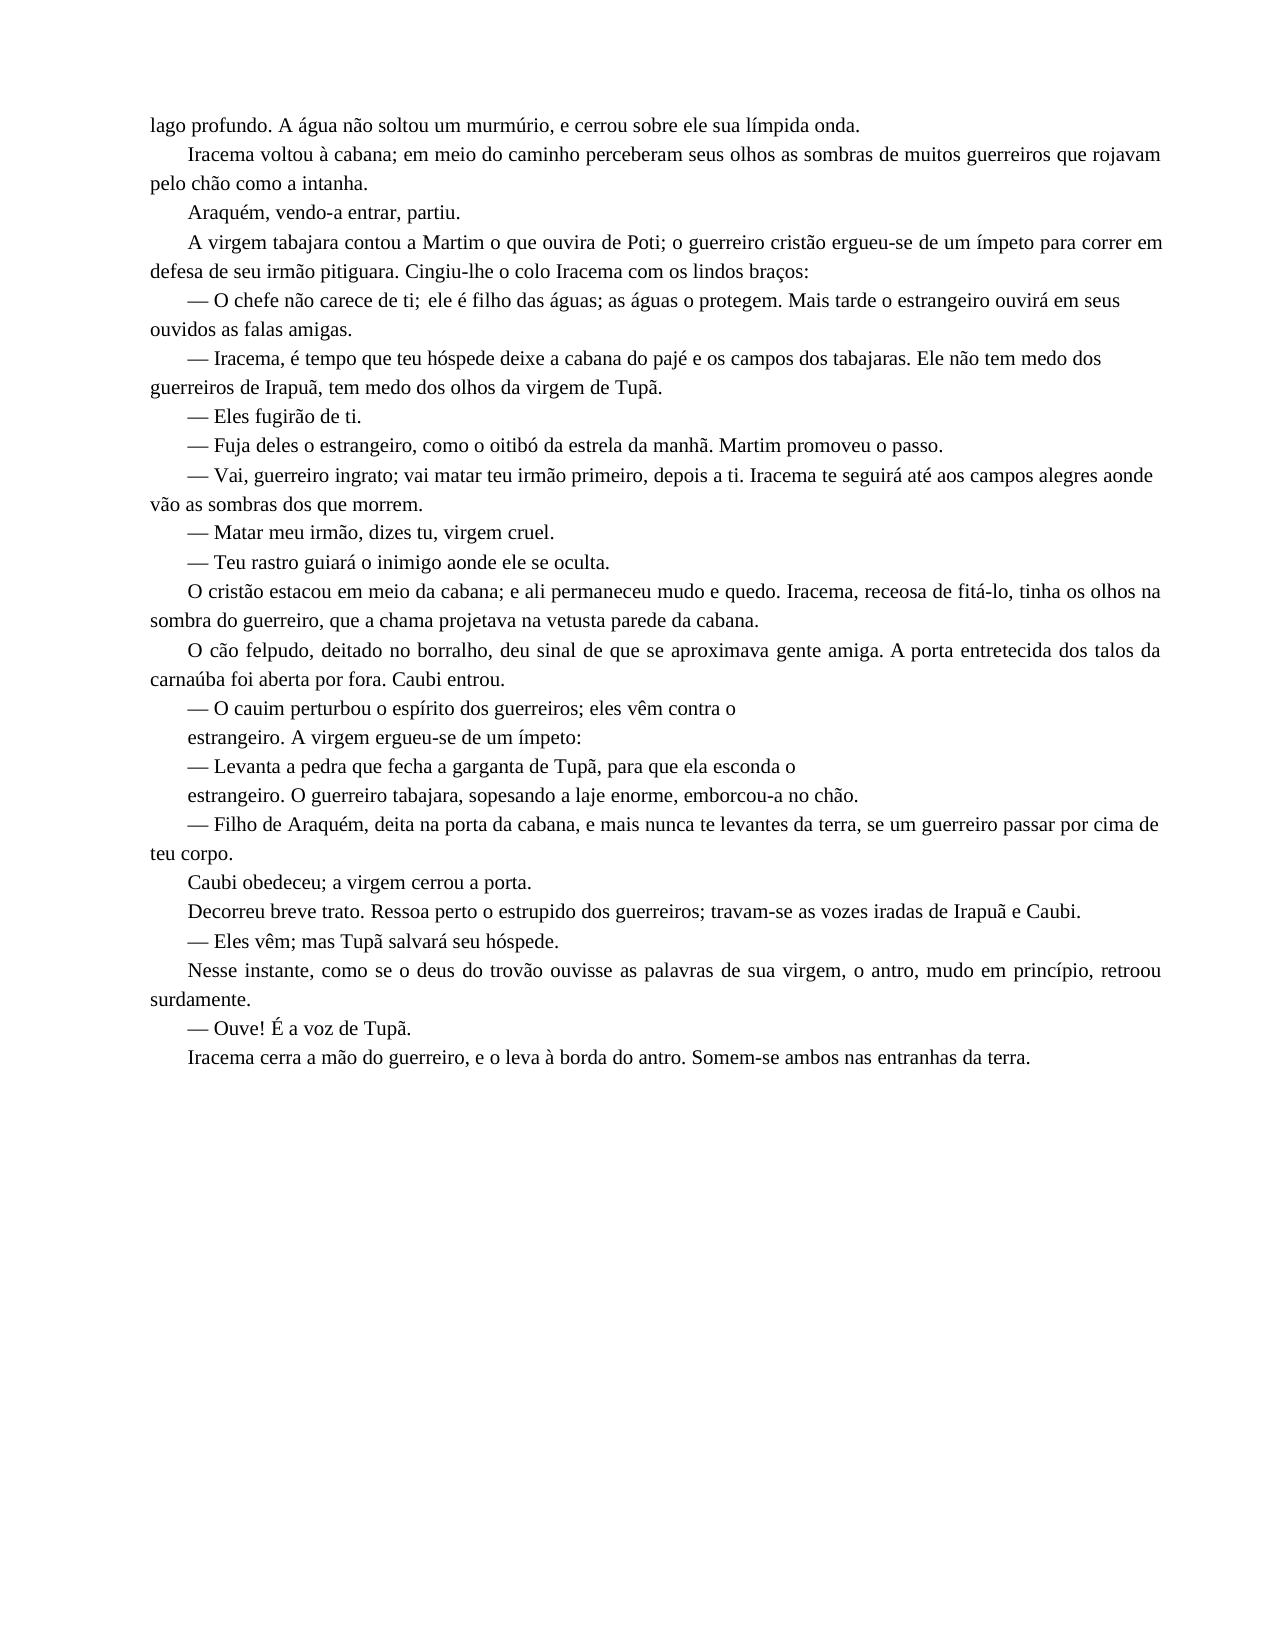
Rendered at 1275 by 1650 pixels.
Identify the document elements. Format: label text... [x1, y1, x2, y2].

list Eles vêm; mas Tupã salvará seu hóspede. [187, 928, 1175, 953]
list Vai, guerreiro ingrato; vai matar teu irmão primeiro, depois a ti. Iracema te seguirá até aos campos alegres aonde vão as sombras dos que morrem. [150, 463, 1163, 516]
list Iracema, é tempo que teu hóspede deixe a cabana do pajé e os campos dos tabajaras. Ele não tem medo dos guerreiros de Irapuã, tem medo dos olhos da virgem de Tupã. [150, 346, 1162, 399]
list Ouve! É a voz de Tupã. [187, 1016, 1175, 1040]
text Iracema voltou à cabana; em meio do caminho perceberam seus olhos as sombras de muitos guerreiros que rojavam pelo chão como a intanha. [150, 142, 1163, 195]
list Levanta a pedra que fecha a garganta de Tupã, para que ela esconda o estrangeiro. O guerreiro tabajara, sopesando a laje enorme, emborcou-a no chão. [187, 754, 896, 807]
text lago profundo. A água não soltou um murmúrio, e cerrou sobre ele sua límpida onda. [150, 112, 1175, 137]
text O cristão estacou em meio da cabana; e ali permaneceu mudo e quedo. Iracema, receosa de fitá-lo, tinha os olhos na sombra do guerreiro, que a chama projetava na vetusta parede da cabana. [150, 579, 1162, 632]
text Iracema cerra a mão do guerreiro, e o leva à borda do antro. Somem-se ambos nas entranhas da terra. [187, 1045, 1175, 1069]
list Matar meu irmão, dizes tu, virgem cruel. [187, 521, 1175, 544]
list Filho de Araquém, deita na porta da cabana, e mais nunca te levantes da terra, se um guerreiro passar por cima de teu corpo. [150, 812, 1162, 865]
text Decorreu breve trato. Ressoa perto o estrupido dos guerreiros; travam-se as vozes iradas de Irapuã e Caubi. [187, 899, 1175, 923]
list Teu rastro guiará o inimigo aonde ele se oculta. [187, 550, 1175, 574]
text Caubi obedeceu; a virgem cerrou a porta. [187, 870, 1175, 894]
text Araquém, vendo-a entrar, partiu. [187, 200, 1175, 224]
list Eles fugirão de ti. [187, 404, 1175, 428]
list Fuja deles o estrangeiro, como o oitibó da estrela da manhã. Martim promoveu o passo. [187, 433, 1175, 457]
text A virgem tabajara contou a Martim o que ouvira de Poti; o guerreiro cristão ergueu-se de um ímpeto para correr em defesa de seu irmão pitiguara. Cingiu-lhe o colo Iracema com os lindos braços: [150, 229, 1164, 283]
text O cão felpudo, deitado no borralho, deu sinal de que se aproximava gente amiga. A porta entretecida dos talos da carnaúba foi aberta por fora. Caubi entrou. [150, 637, 1162, 691]
list O cauim perturbou o espírito dos guerreiros; eles vêm contra o estrangeiro. A virgem ergueu-se de um ímpeto: [187, 696, 837, 749]
list O chefe não carece de ti; ele é filho das águas; as águas o protegem. Mais tarde o estrangeiro ouvirá em seus ouvidos as falas amigas. [150, 288, 1163, 341]
text Nesse instante, como se o deus do trovão ouvisse as palavras de sua virgem, o antro, mudo em princípio, retroou surdamente. [150, 958, 1163, 1011]
